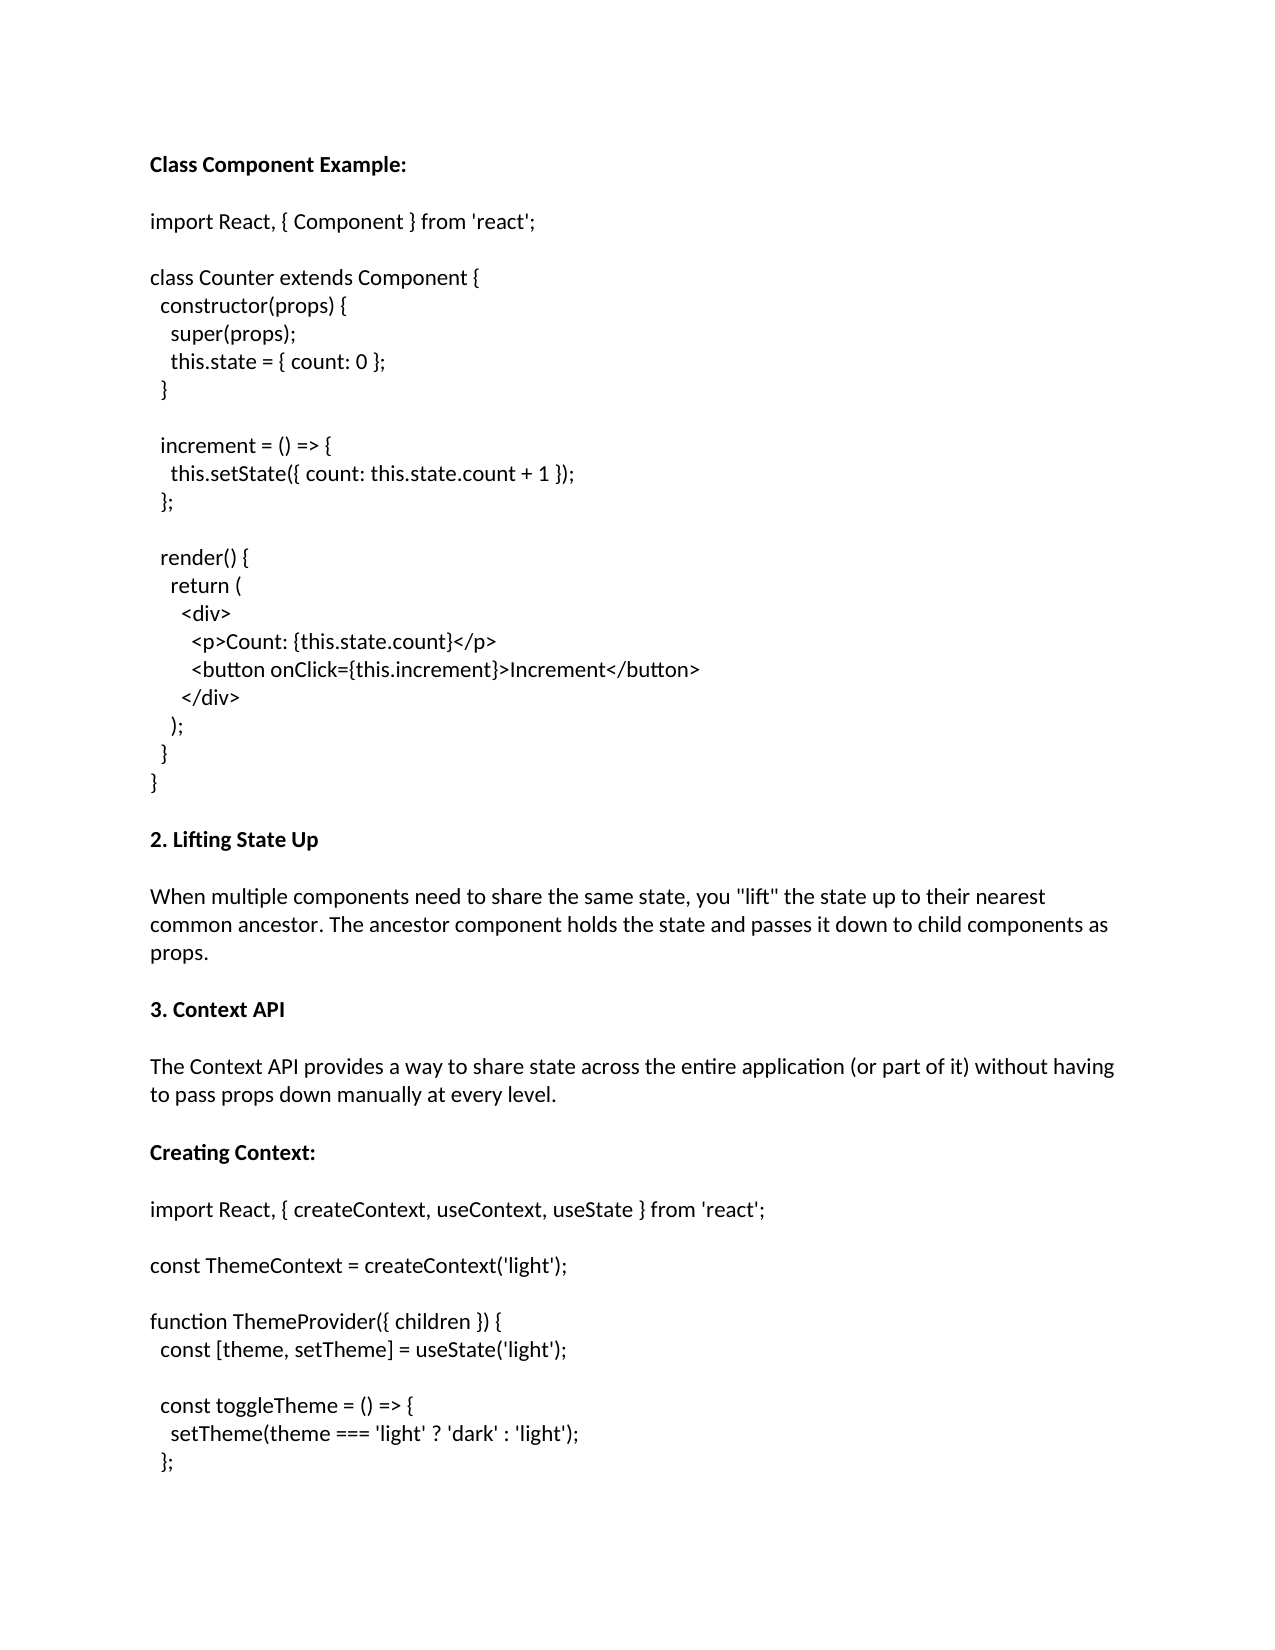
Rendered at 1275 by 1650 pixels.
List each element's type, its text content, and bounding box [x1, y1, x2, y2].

text <p>Count: {this.state.count}</p> [150, 627, 1125, 656]
text }; [150, 1447, 1125, 1475]
text this.state = { count: 0 }; [150, 347, 1125, 375]
text import React, { Component } from 'react'; [150, 207, 1125, 235]
text render() { [150, 543, 1125, 571]
text increment = () => { [150, 431, 1125, 459]
text The Context API provides a way to share state across the entire application (or part of it) without having to pass props down manually at every level. [150, 1052, 1125, 1108]
text Creating Context: [150, 1138, 1125, 1166]
text }; [150, 487, 1125, 515]
text ); [150, 712, 1125, 739]
text 2. Lifting State Up [150, 825, 1125, 853]
text When multiple components need to share the same state, you "lift" the state up to their nearest common ancestor. The ancestor component holds the state and passes it down to child components as props. [150, 882, 1125, 966]
text <div> [150, 599, 1125, 627]
text import React, { createContext, useContext, useState } from 'react'; [150, 1195, 1125, 1223]
text } [150, 768, 1125, 796]
text <button onClick={this.increment}>Increment</button> [150, 656, 1125, 683]
text function ThemeProvider({ children }) { [150, 1307, 1125, 1335]
text const [theme, setTheme] = useState('light'); [150, 1335, 1125, 1363]
text return ( [150, 571, 1125, 599]
text constructor(props) { [150, 291, 1125, 319]
text } [150, 739, 1125, 768]
text const toggleTheme = () => { [150, 1391, 1125, 1419]
text this.setState({ count: this.state.count + 1 }); [150, 459, 1125, 487]
text setTheme(theme === 'light' ? 'dark' : 'light'); [150, 1419, 1125, 1447]
text 3. Context API [150, 995, 1125, 1023]
text super(props); [150, 319, 1125, 347]
text </div> [150, 683, 1125, 712]
text class Counter extends Component { [150, 263, 1125, 291]
text } [150, 375, 1125, 403]
text const ThemeContext = createContext('light'); [150, 1251, 1125, 1279]
text Class Component Example: [150, 150, 1125, 178]
